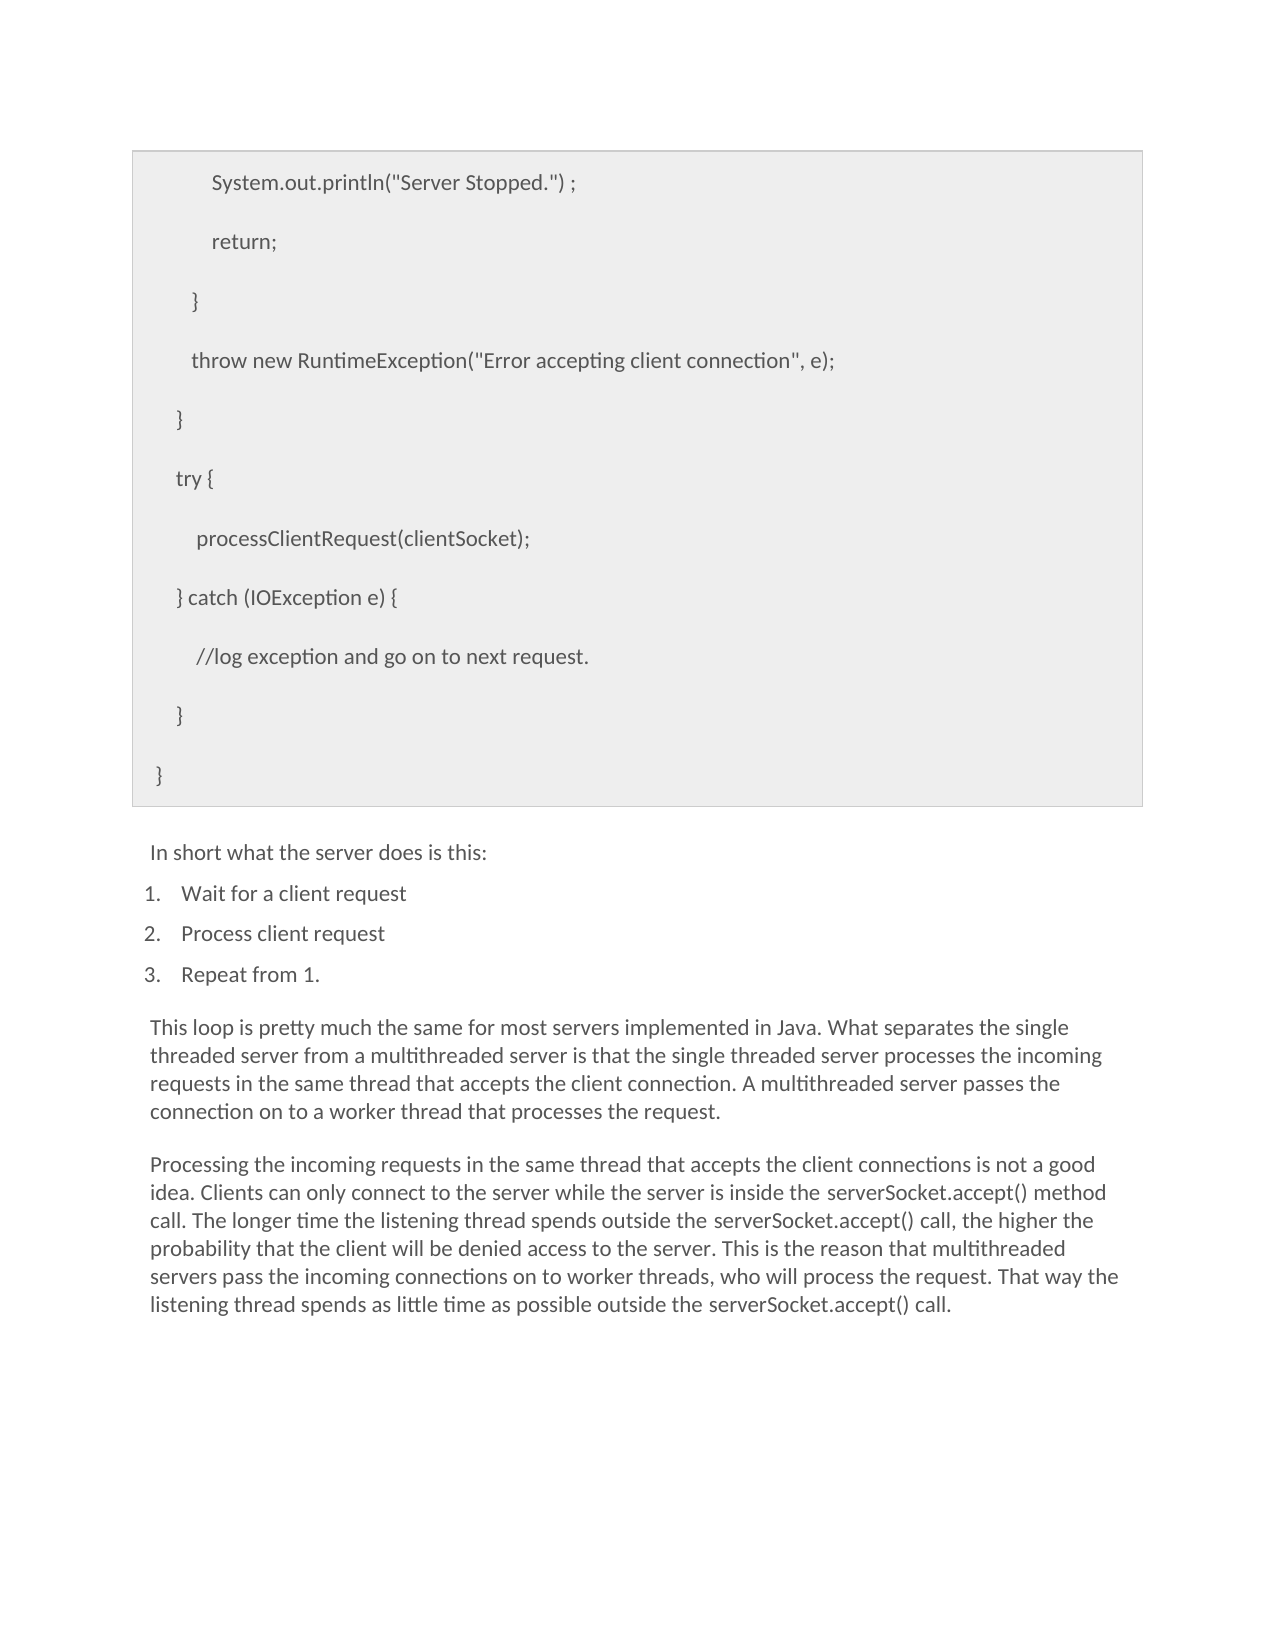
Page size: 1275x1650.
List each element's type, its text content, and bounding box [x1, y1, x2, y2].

text } [133, 683, 1142, 730]
list Repeat from 1. [144, 960, 1094, 988]
text } [133, 268, 1142, 315]
text try { [133, 446, 1142, 493]
list Wait for a client request [144, 879, 1094, 907]
text } [133, 387, 1142, 433]
text Processing the incoming requests in the same thread that accepts the client connections is not a good idea. Clients can only connect to the server while the server is inside the serverSocket.accept() method call. The longer time the listening thread spends outside the serverSocket.accept() call, the higher the probability that the client will be denied access to the server. This is the reason that multithreaded servers pass the incoming connections on to worker threads, who will process the request. That way the listening thread spends as little time as possible outside the serverSocket.accept() call. [150, 1150, 1125, 1318]
text } catch (IOException e) { [133, 565, 1142, 611]
text System.out.println("Server Stopped.") ; [133, 152, 1142, 196]
text processClientRequest(clientSocket); [133, 506, 1142, 552]
text } [133, 743, 1142, 806]
text In short what the server does is this: [150, 838, 1125, 866]
text return; [133, 209, 1142, 256]
list Process client request [144, 919, 1094, 947]
text throw new RuntimeException("Error accepting client connection", e); [133, 328, 1142, 374]
text This loop is pretty much the same for most servers implemented in Java. What separates the single threaded server from a multithreaded server is that the single threaded server processes the incoming requests in the same thread that accepts the client connection. A multithreaded server passes the connection on to a worker thread that processes the request. [150, 1013, 1125, 1125]
text //log exception and go on to next request. [133, 624, 1142, 670]
